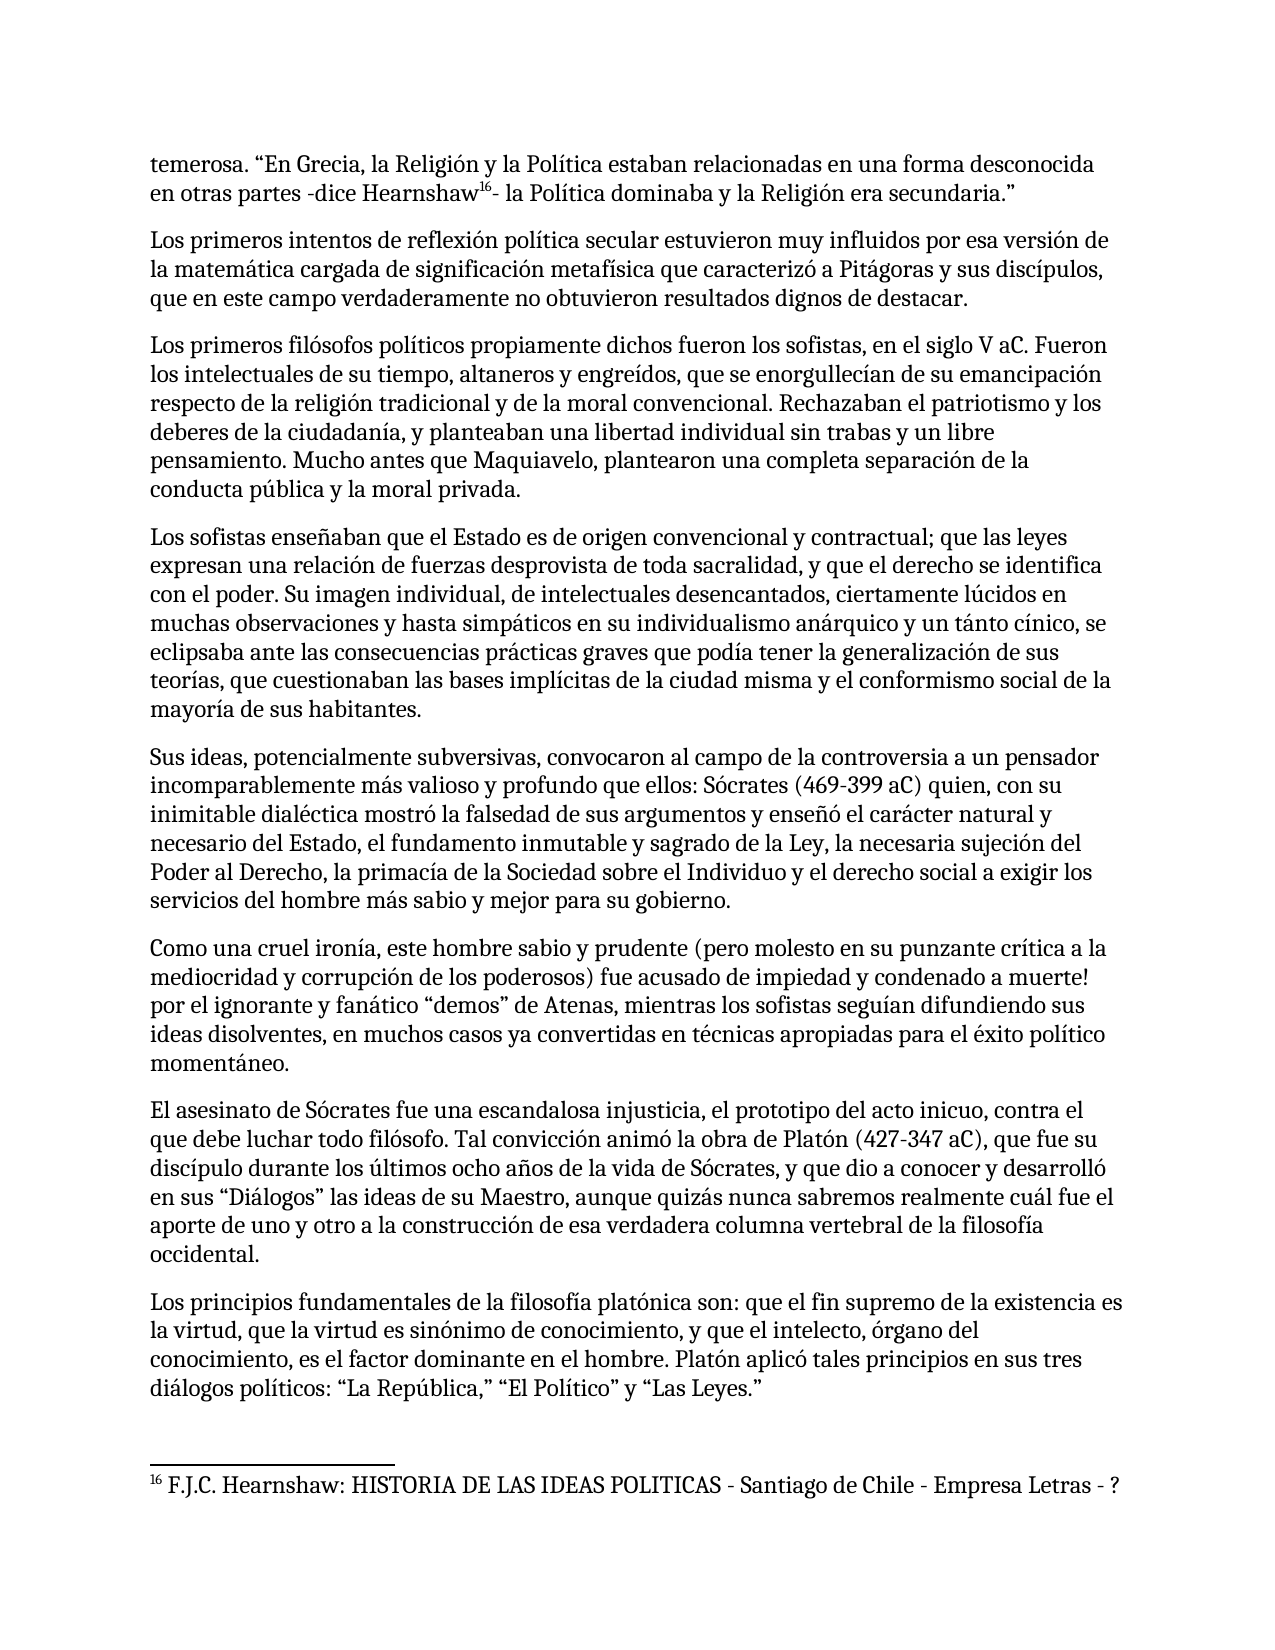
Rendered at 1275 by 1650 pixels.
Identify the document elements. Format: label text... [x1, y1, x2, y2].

text Como una cruel ironía, este hombre sabio y prudente (pero molesto en su punzante crítica a la mediocridad y corrupción de los poderosos) fue acusado de impiedad y condenado a muerte! por el ignorante y fanático “demos” de Atenas, mientras los sofistas seguían difundiendo sus ideas disolventes, en muchos casos ya convertidas en técnicas apropiadas para el éxito político momentáneo. [150, 934, 1125, 1077]
text Los primeros intentos de reflexión política secular estuvieron muy influidos por esa versión de la matemática cargada de significación metafísica que caracterizó a Pitágoras y sus discípulos, que en este campo verdaderamente no obtuvieron resultados dignos de destacar. [150, 226, 1125, 312]
text Sus ideas, potencialmente subversivas, convocaron al campo de la controversia a un pensador incomparablemente más valioso y profundo que ellos: Sócrates (469-399 aC) quien, con su inimitable dialéctica mostró la falsedad de sus argumentos y enseñó el carácter natural y necesario del Estado, el fundamento inmutable y sagrado de la Ley, la necesaria sujeción del Poder al Derecho, la primacía de la Sociedad sobre el Individuo y el derecho social a exigir los servicios del hombre más sabio y mejor para su gobierno. [150, 742, 1125, 915]
text Los sofistas enseñaban que el Estado es de origen convencional y contractual; que las leyes expresan una relación de fuerzas desprovista de toda sacralidad, y que el derecho se identifica con el poder. Su imagen individual, de intelectuales desencantados, ciertamente lúcidos en muchas observaciones y hasta simpáticos en su individualismo anárquico y un tánto cínico, se eclipsaba ante las consecuencias prácticas graves que podía tener la generalización de sus teorías, que cuestionaban las bases implícitas de la ciudad misma y el conformismo social de la mayoría de sus habitantes. [150, 522, 1125, 724]
text Los primeros filósofos políticos propiamente dichos fueron los sofistas, en el siglo V aC. Fueron los intelectuales de su tiempo, altaneros y engreídos, que se enorgullecían de su emancipación respecto de la religión tradicional y de la moral convencional. Rechazaban el patriotismo y los deberes de la ciudadanía, y planteaban una libertad individual sin trabas y un libre pensamiento. Mucho antes que Maquiavelo, plantearon una completa separación de la conducta pública y la moral privada. [150, 331, 1125, 504]
text Los principios fundamentales de la filosofía platónica son: que el fin supremo de la existencia es la virtud, que la virtud es sinónimo de conocimiento, y que el intelecto, órgano del conocimiento, es el factor dominante en el hombre. Platón aplicó tales principios en sus tres diálogos políticos: “La República,” “El Político” y “Las Leyes.” [150, 1287, 1125, 1402]
text El asesinato de Sócrates fue una escandalosa injusticia, el prototipo del acto inicuo, contra el que debe luchar todo filósofo. Tal convicción animó la obra de Platón (427-347 aC), que fue su discípulo durante los últimos ocho años de la vida de Sócrates, y que dio a conocer y desarrolló en sus “Diálogos” las ideas de su Maestro, aunque quizás nunca sabremos realmente cuál fue el aporte de uno y otro a la construcción de esa verdadera columna vertebral de la filosofía occidental. [150, 1096, 1125, 1269]
